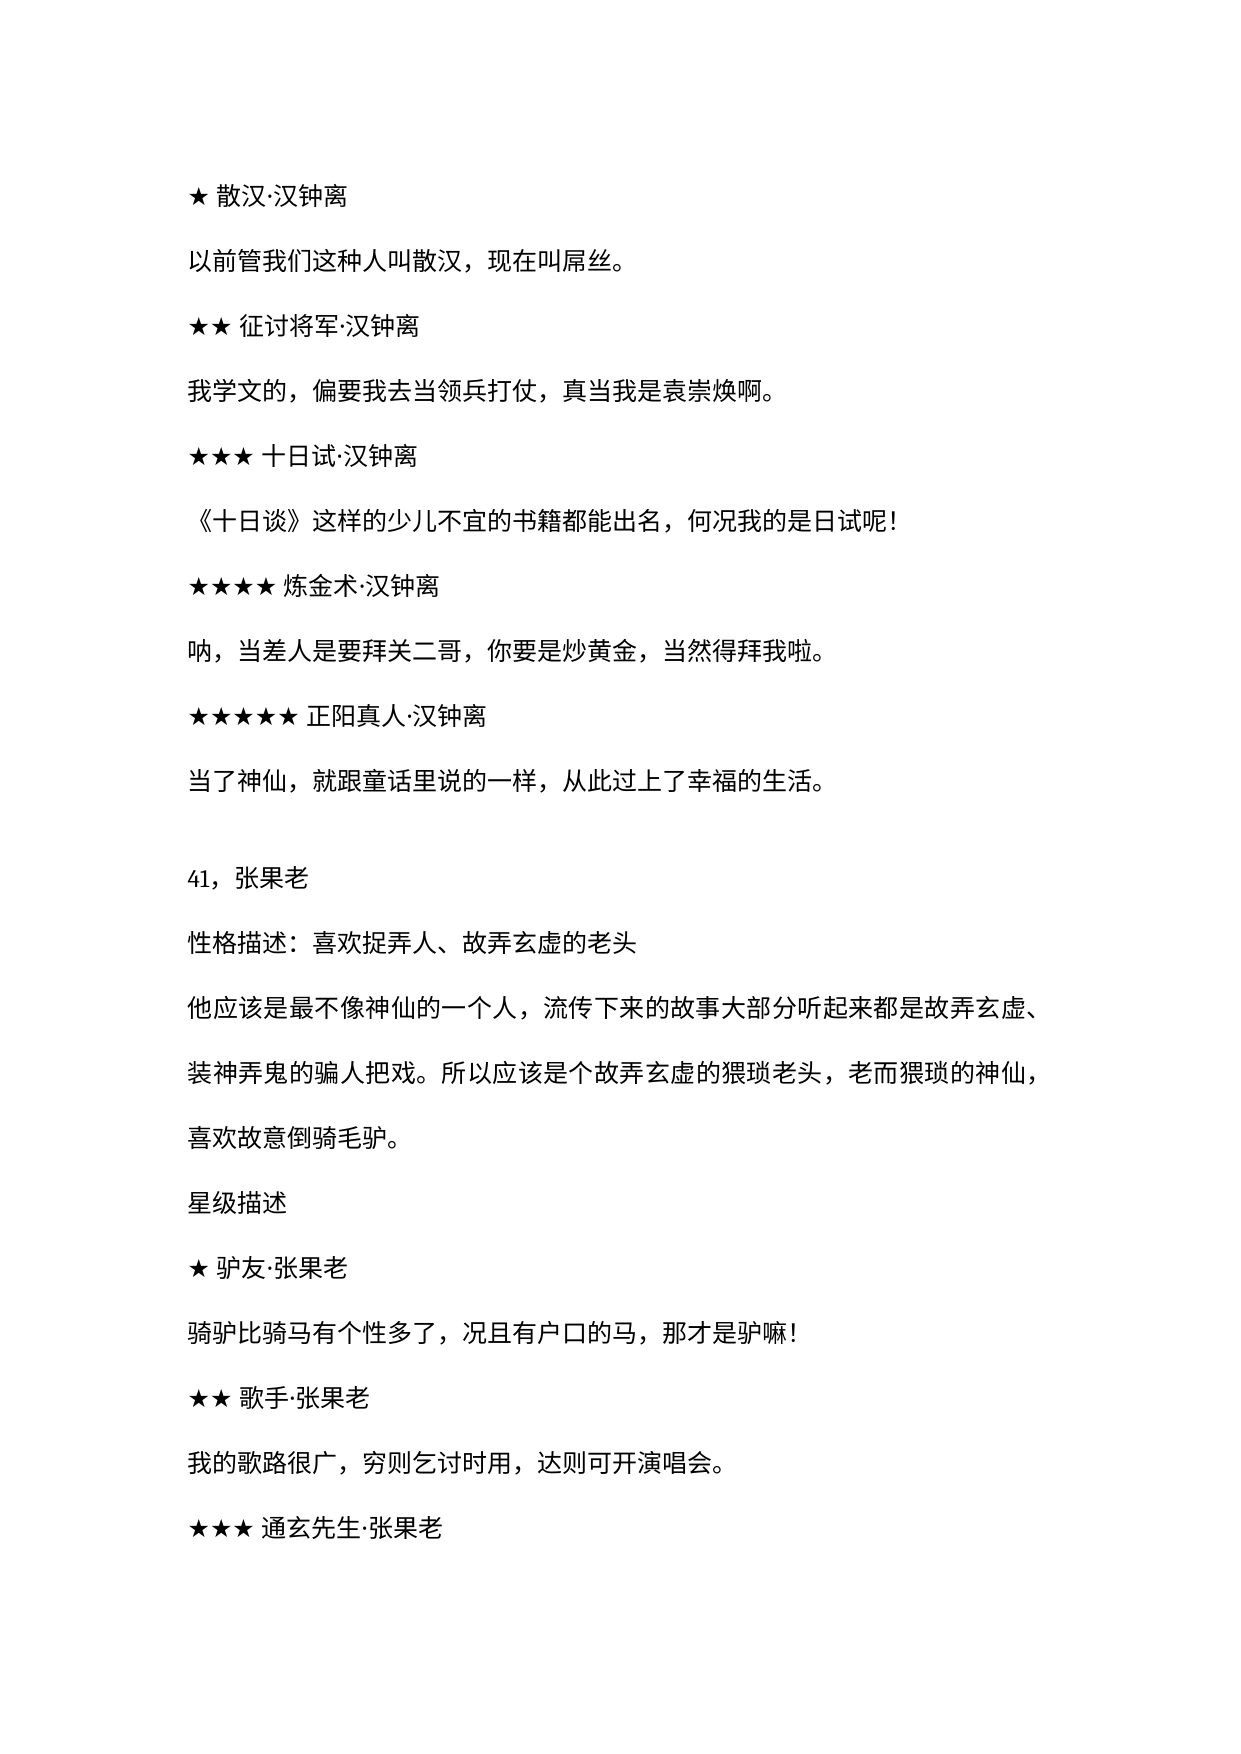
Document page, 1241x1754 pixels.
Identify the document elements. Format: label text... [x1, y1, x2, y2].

text 当了神仙，就跟童话里说的一样，从此过上了幸福的生活。 [187, 747, 1053, 812]
text ★★★★ 炼金术·汉钟离 [187, 552, 1053, 617]
text 他应该是最不像神仙的一个人，流传下来的故事大部分听起来都是故弄玄虚、装神弄鬼的骗人把戏。所以应该是个故弄玄虚的猥琐老头，老而猥琐的神仙，喜欢故意倒骑毛驴。 [187, 974, 1053, 1169]
text ★★ 征讨将军·汉钟离 [187, 292, 1053, 357]
text 《十日谈》这样的少儿不宜的书籍都能出名，何况我的是日试呢！ [187, 487, 1053, 552]
text ★★★★★ 正阳真人·汉钟离 [187, 682, 1053, 747]
text ★ 散汉·汉钟离 [187, 162, 1053, 227]
text ★ 驴友·张果老 [187, 1234, 1053, 1299]
text 我的歌路很广，穷则乞讨时用，达则可开演唱会。 [187, 1429, 1053, 1494]
text 星级描述 [187, 1169, 1053, 1234]
text ★★★ 十日试·汉钟离 [187, 422, 1053, 487]
text 我学文的，偏要我去当领兵打仗，真当我是袁崇焕啊。 [187, 357, 1053, 422]
text 以前管我们这种人叫散汉，现在叫屌丝。 [187, 227, 1053, 292]
text ★★ 歌手·张果老 [187, 1364, 1053, 1429]
text 41，张果老 [187, 844, 1053, 909]
text 性格描述：喜欢捉弄人、故弄玄虚的老头 [187, 909, 1053, 974]
text 骑驴比骑马有个性多了，况且有户口的马，那才是驴嘛！ [187, 1299, 1053, 1364]
text 呐，当差人是要拜关二哥，你要是炒黄金，当然得拜我啦。 [187, 617, 1053, 682]
text ★★★ 通玄先生·张果老 [187, 1494, 1053, 1559]
